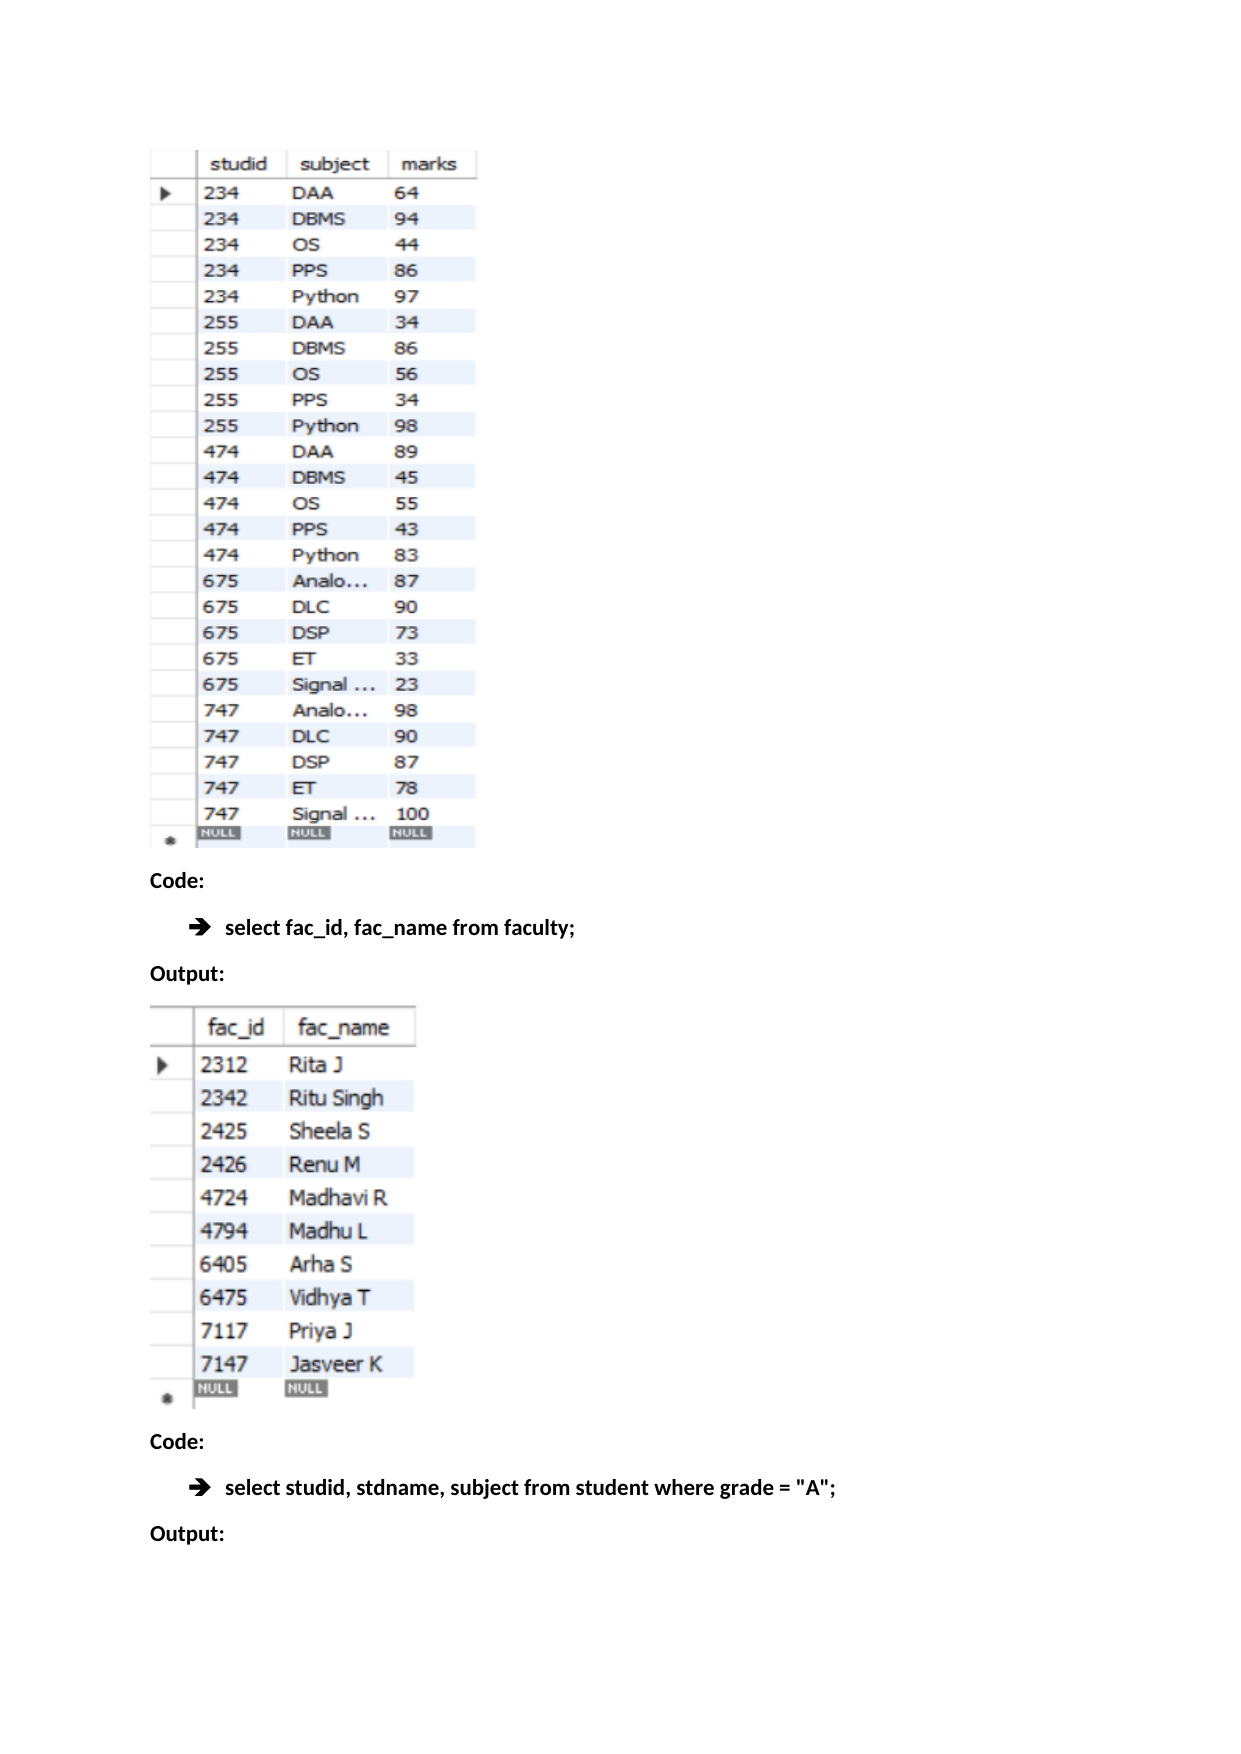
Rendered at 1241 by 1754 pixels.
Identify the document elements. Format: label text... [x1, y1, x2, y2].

text Output: [150, 1519, 1090, 1547]
text Output: [150, 959, 1090, 987]
list select fac_id, fac_name from faculty; [187, 913, 1090, 941]
picture [150, 150, 494, 848]
text Code: [150, 1427, 1090, 1455]
picture [150, 1005, 421, 1409]
list select studid, stdname, subject from student where grade = "A"; [187, 1473, 1090, 1501]
text Code: [150, 866, 1090, 894]
